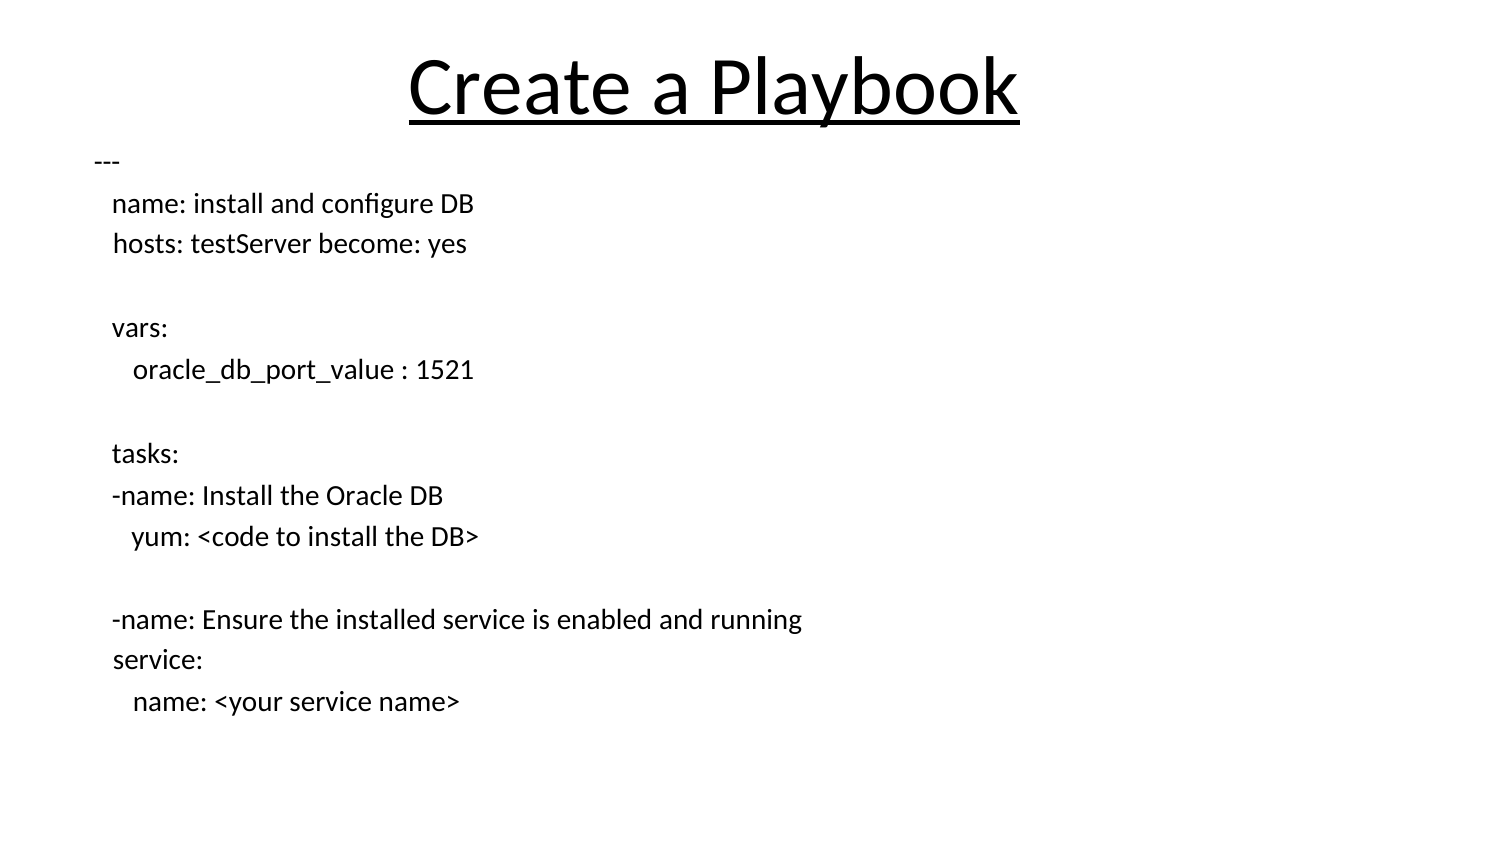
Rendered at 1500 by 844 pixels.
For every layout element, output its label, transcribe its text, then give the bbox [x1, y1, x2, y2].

text name: <your service name> [133, 683, 895, 719]
text -name: Install the Oracle DB yum: <code to install the DB> [112, 477, 504, 553]
text -name: Ensure the installed service is enabled and running service: [112, 601, 895, 677]
text oracle_db_port_value : 1521 [133, 351, 895, 387]
text --- [93, 143, 895, 179]
text vars: [112, 309, 895, 345]
text name: install and configure DB hosts: testServer become: yes [112, 185, 475, 261]
text Create a Playbook [44, 33, 1019, 135]
text tasks: [112, 435, 895, 471]
